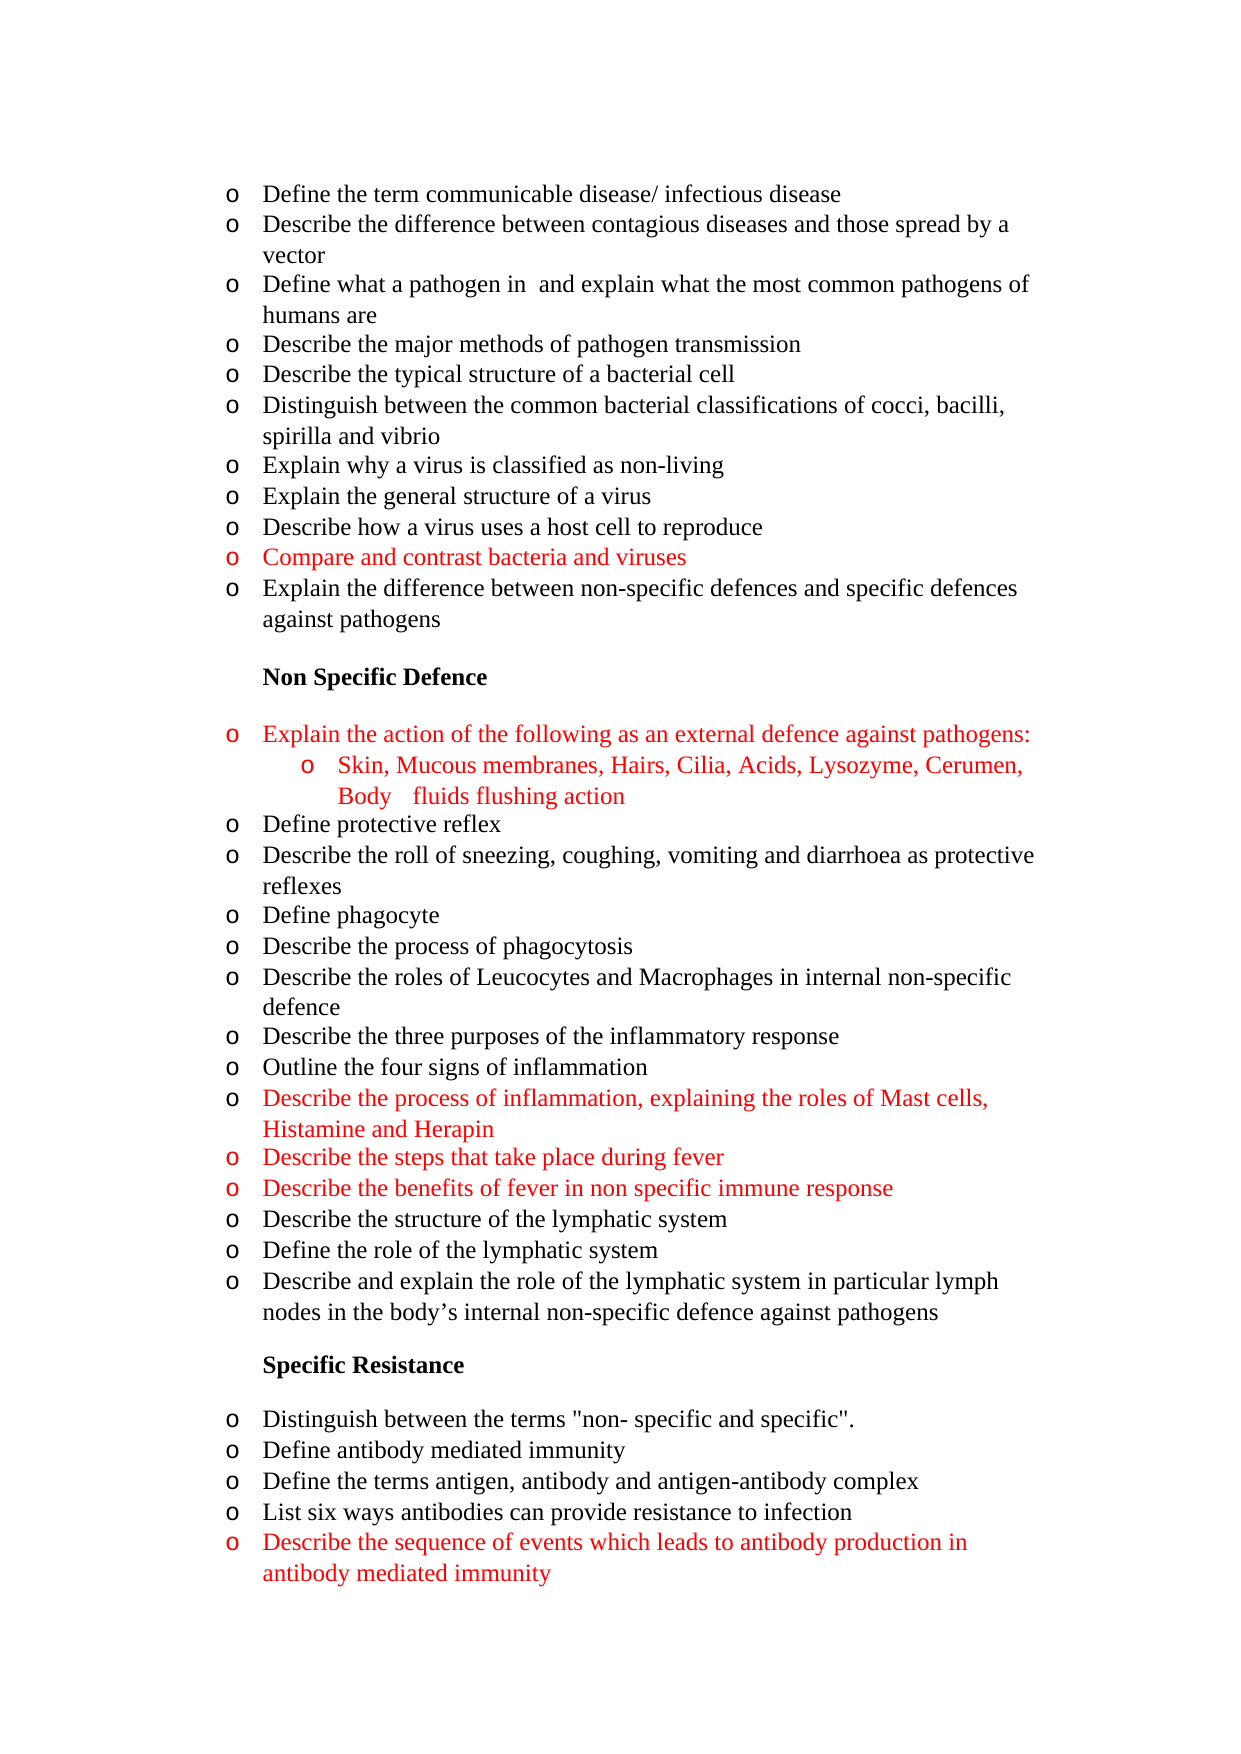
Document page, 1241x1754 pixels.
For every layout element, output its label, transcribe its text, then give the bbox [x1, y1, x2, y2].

list Describe the benefits of fever in non specific immune response [225, 1173, 1053, 1204]
list Distinguish between the common bacterial classifications of cocci, bacilli, spirilla and vibrio [225, 390, 1053, 450]
list Describe the sequence of events which leads to antibody production in antibody mediated immunity [225, 1527, 1053, 1587]
list Describe the typical structure of a bacterial cell [225, 359, 1053, 390]
list Describe the roll of sneezing, coughing, vomiting and diarrhoea as protective reflexes [225, 840, 1053, 900]
list Define antibody mediated immunity [225, 1435, 1053, 1466]
list Define the terms antigen, antibody and antigen-antibody complex [225, 1466, 1053, 1497]
list Define phagocyte [225, 900, 1053, 931]
list Explain the general structure of a virus [225, 481, 1053, 512]
list Explain why a virus is classified as non-living [225, 450, 1053, 481]
list Define protective reflex [225, 809, 1053, 840]
list Explain the action of the following as an external defence against pathogens: [225, 719, 1053, 750]
subtitle Specific Resistance [187, 1350, 1053, 1379]
list Describe the process of inflammation, explaining the roles of Mast cells, Histamine and Herapin [225, 1083, 1053, 1142]
list Compare and contrast bacteria and viruses [225, 542, 1053, 573]
list Describe the roles of Leucocytes and Macrophages in internal non-specific defence [225, 962, 1053, 1021]
list Describe the major methods of pathogen transmission [225, 329, 1053, 359]
list List six ways antibodies can provide resistance to infection [225, 1497, 1053, 1527]
list Outline the four signs of inflammation [225, 1052, 1053, 1083]
text Non Specific Defence [187, 662, 1053, 690]
list Describe the structure of the lymphatic system [225, 1204, 1053, 1235]
list Describe the difference between contagious diseases and those spread by a vector [225, 209, 1053, 269]
list Distinguish between the terms "non- specific and specific". [225, 1404, 1053, 1435]
list Explain the difference between non-specific defences and specific defences against pathogens [225, 573, 1053, 633]
list Define what a pathogen in and explain what the most common pathogens of humans are [225, 269, 1053, 329]
list Skin, Mucous membranes, Hairs, Cilia, Acids, Lysozyme, Cerumen, Body fluids flushing action [300, 750, 1053, 809]
list Describe the steps that take place during fever [225, 1142, 1053, 1173]
list Define the role of the lymphatic system [225, 1235, 1053, 1266]
list Describe and explain the role of the lymphatic system in particular lymph nodes in the body’s internal non-specific defence against pathogens [225, 1266, 1053, 1325]
list Describe the process of phagocytosis [225, 931, 1053, 962]
list Define the term communicable disease/ infectious disease [225, 179, 1053, 209]
list Describe how a virus uses a host cell to reproduce [225, 512, 1053, 542]
list Describe the three purposes of the inflammatory response [225, 1021, 1053, 1052]
